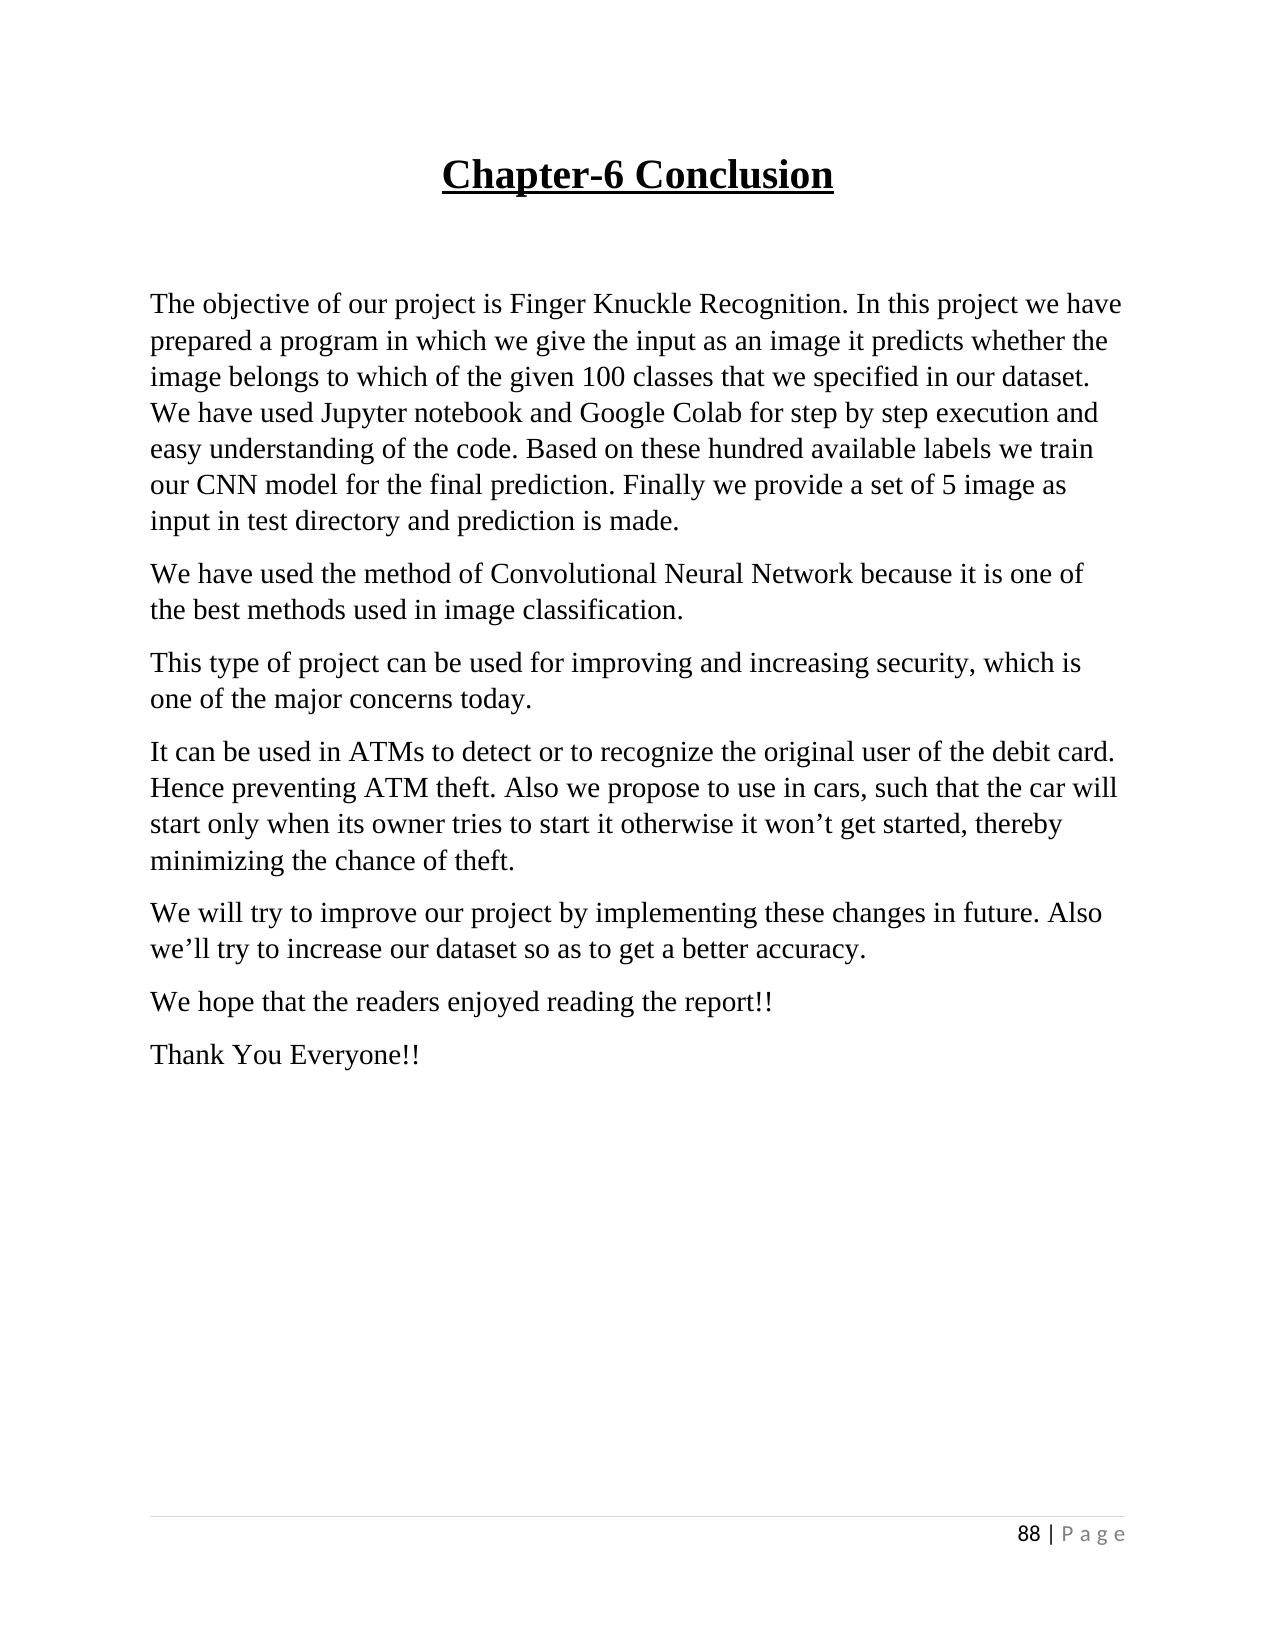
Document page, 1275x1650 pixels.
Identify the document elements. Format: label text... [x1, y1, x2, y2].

text It can be used in ATMs to detect or to recognize the original user of the debit card. Hence preventing ATM theft. Also we propose to use in cars, such that the car will start only when its owner tries to start it otherwise it won’t get started, thereby minimizing the chance of theft. [150, 734, 1125, 876]
text This type of project can be used for improving and increasing security, which is one of the major concerns today. [150, 645, 1125, 715]
text Chapter-6 Conclusion [150, 150, 1125, 198]
text We hope that the readers enjoyed reading the report!! [150, 984, 1125, 1018]
text We have used the method of Convolutional Neural Network because it is one of the best methods used in image classification. [150, 556, 1125, 626]
text We will try to improve our project by implementing these changes in future. Also we’ll try to increase our dataset so as to get a better accuracy. [150, 896, 1125, 965]
text Thank You Everyone!! [150, 1037, 1125, 1071]
text The objective of our project is Finger Knuckle Recognition. In this project we have prepared a program in which we give the input as an image it predicts whether the image belongs to which of the given 100 classes that we specified in our dataset. We have used Jupyter notebook and Google Colab for step by step execution and easy understanding of the code. Based on these hundred available labels we train our CNN model for the final prediction. Finally we provide a set of 5 image as input in test directory and prediction is made. [150, 287, 1125, 537]
